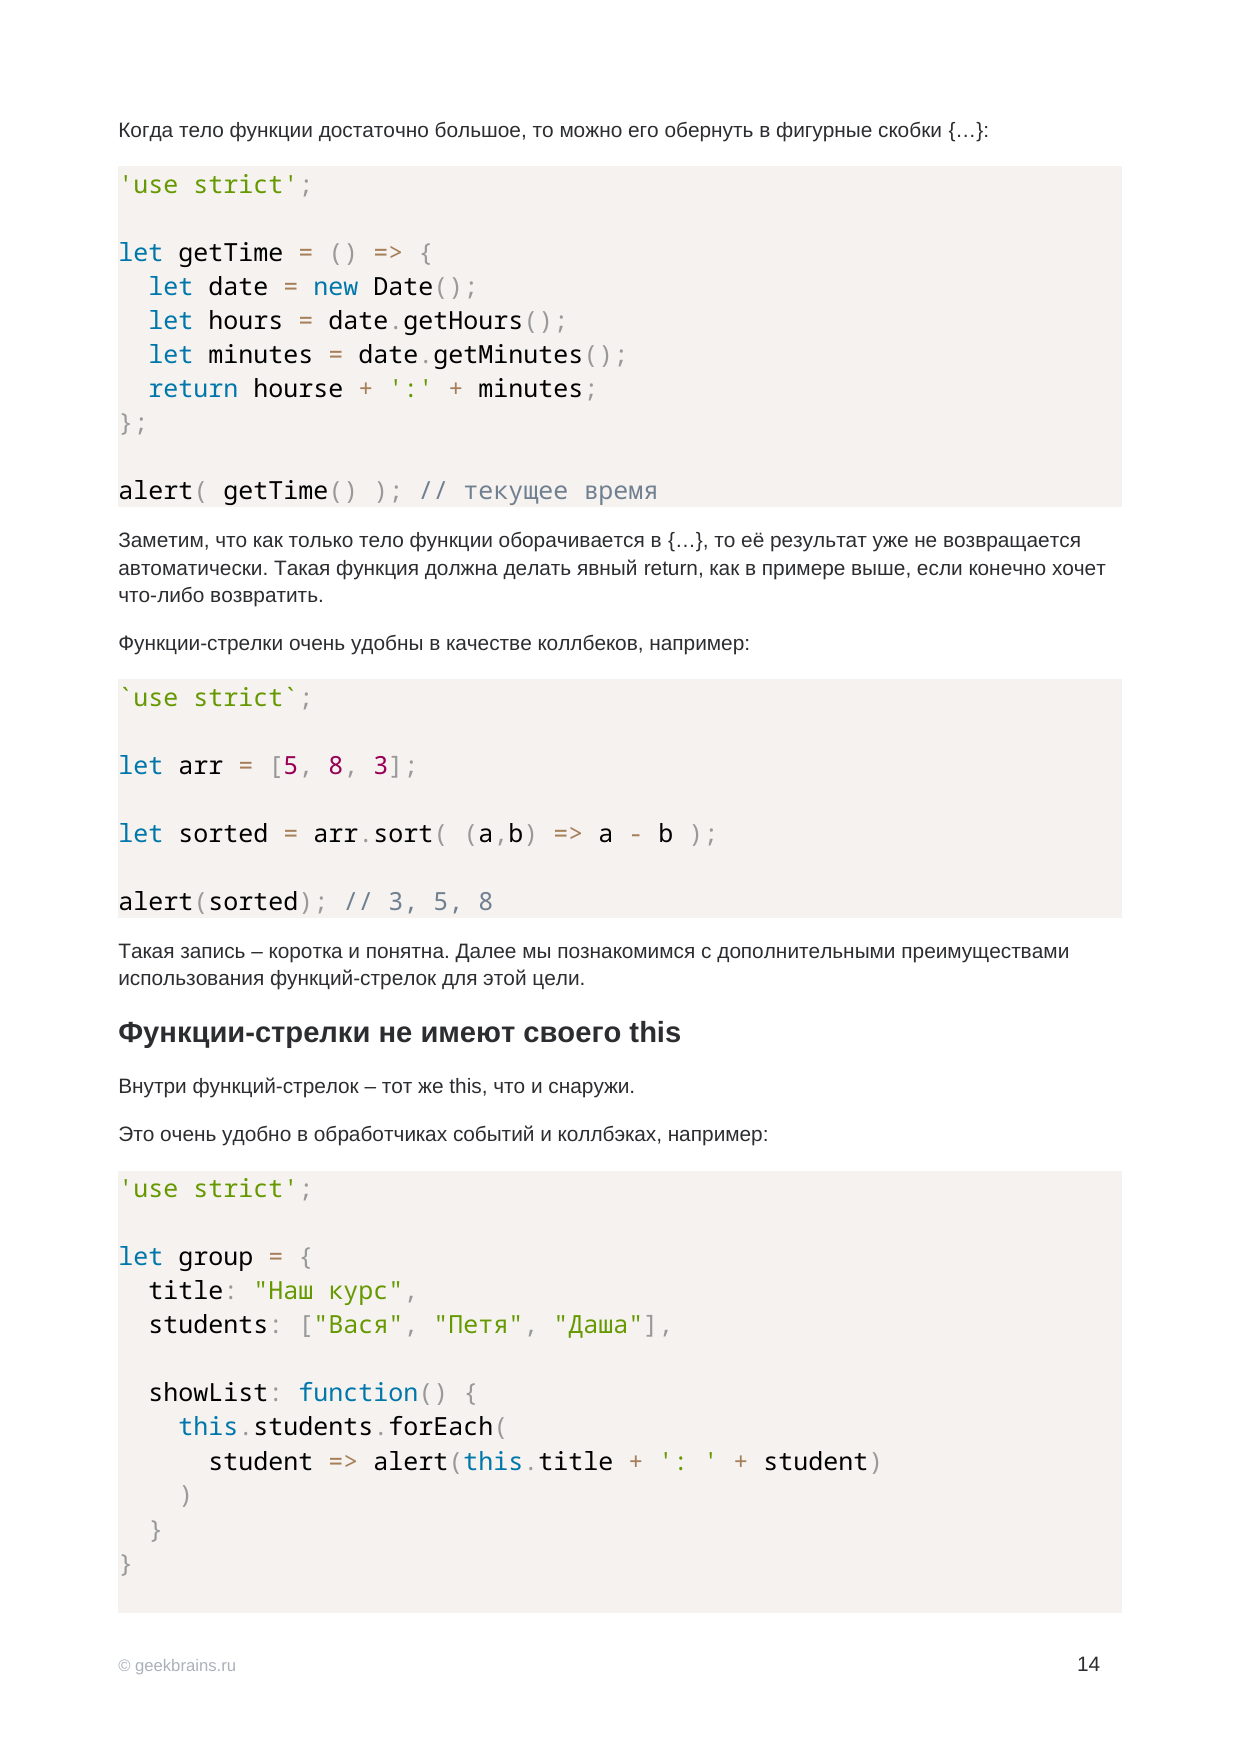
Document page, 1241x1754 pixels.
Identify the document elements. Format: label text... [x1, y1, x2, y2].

text Такая запись – коротка и понятна. Далее мы познакомимся с дополнительными преимуществами использования функций-стрелок для этой цели. [118, 939, 1122, 990]
text `use strict`; [118, 679, 1122, 713]
text showList: function() { [118, 1375, 1122, 1409]
text Когда тело функции достаточно большое, то можно его обернуть в фигурные скобки {…}: [118, 118, 1122, 142]
text Внутри функций-стрелок – тот же this, что и снаружи. [118, 1074, 1122, 1098]
text let sorted = arr.sort( (a,b) => a - b ); [118, 816, 1122, 850]
text }; [118, 405, 1122, 439]
text let getTime = () => { [118, 234, 1122, 268]
text return hourse + ':' + minutes; [118, 371, 1122, 405]
text students: ["Вася", "Петя", "Даша"], [118, 1307, 1122, 1341]
text Функции-стрелки очень удобны в качестве коллбеков, например: [118, 631, 1122, 655]
text 'use strict'; [118, 166, 1122, 200]
text let minutes = date.getMinutes(); [118, 337, 1122, 371]
text title: "Наш курс", [118, 1273, 1122, 1307]
text let hours = date.getHours(); [118, 303, 1122, 337]
text Заметим, что как только тело функции оборачивается в {…}, то её результат уже не возвращается автоматически. Такая функция должна делать явный return, как в примере выше, если конечно хочет что-либо возвратить. [118, 528, 1122, 607]
text Это очень удобно в обработчиках событий и коллбэках, например: [118, 1122, 1122, 1146]
text let date = new Date(); [118, 268, 1122, 303]
text } [118, 1545, 1122, 1579]
text alert(sorted); // 3, 5, 8 [118, 884, 1122, 918]
text student => alert(this.title + ': ' + student) [118, 1443, 1122, 1477]
text ) [118, 1477, 1122, 1511]
text 'use strict'; [118, 1171, 1122, 1205]
text Функции-стрелки не имеют своего this [118, 1014, 1122, 1048]
text let arr = [5, 8, 3]; [118, 748, 1122, 782]
text } [118, 1511, 1122, 1545]
text this.students.forEach( [118, 1409, 1122, 1443]
text alert( getTime() ); // текущее время [118, 473, 1122, 507]
text let group = { [118, 1239, 1122, 1273]
